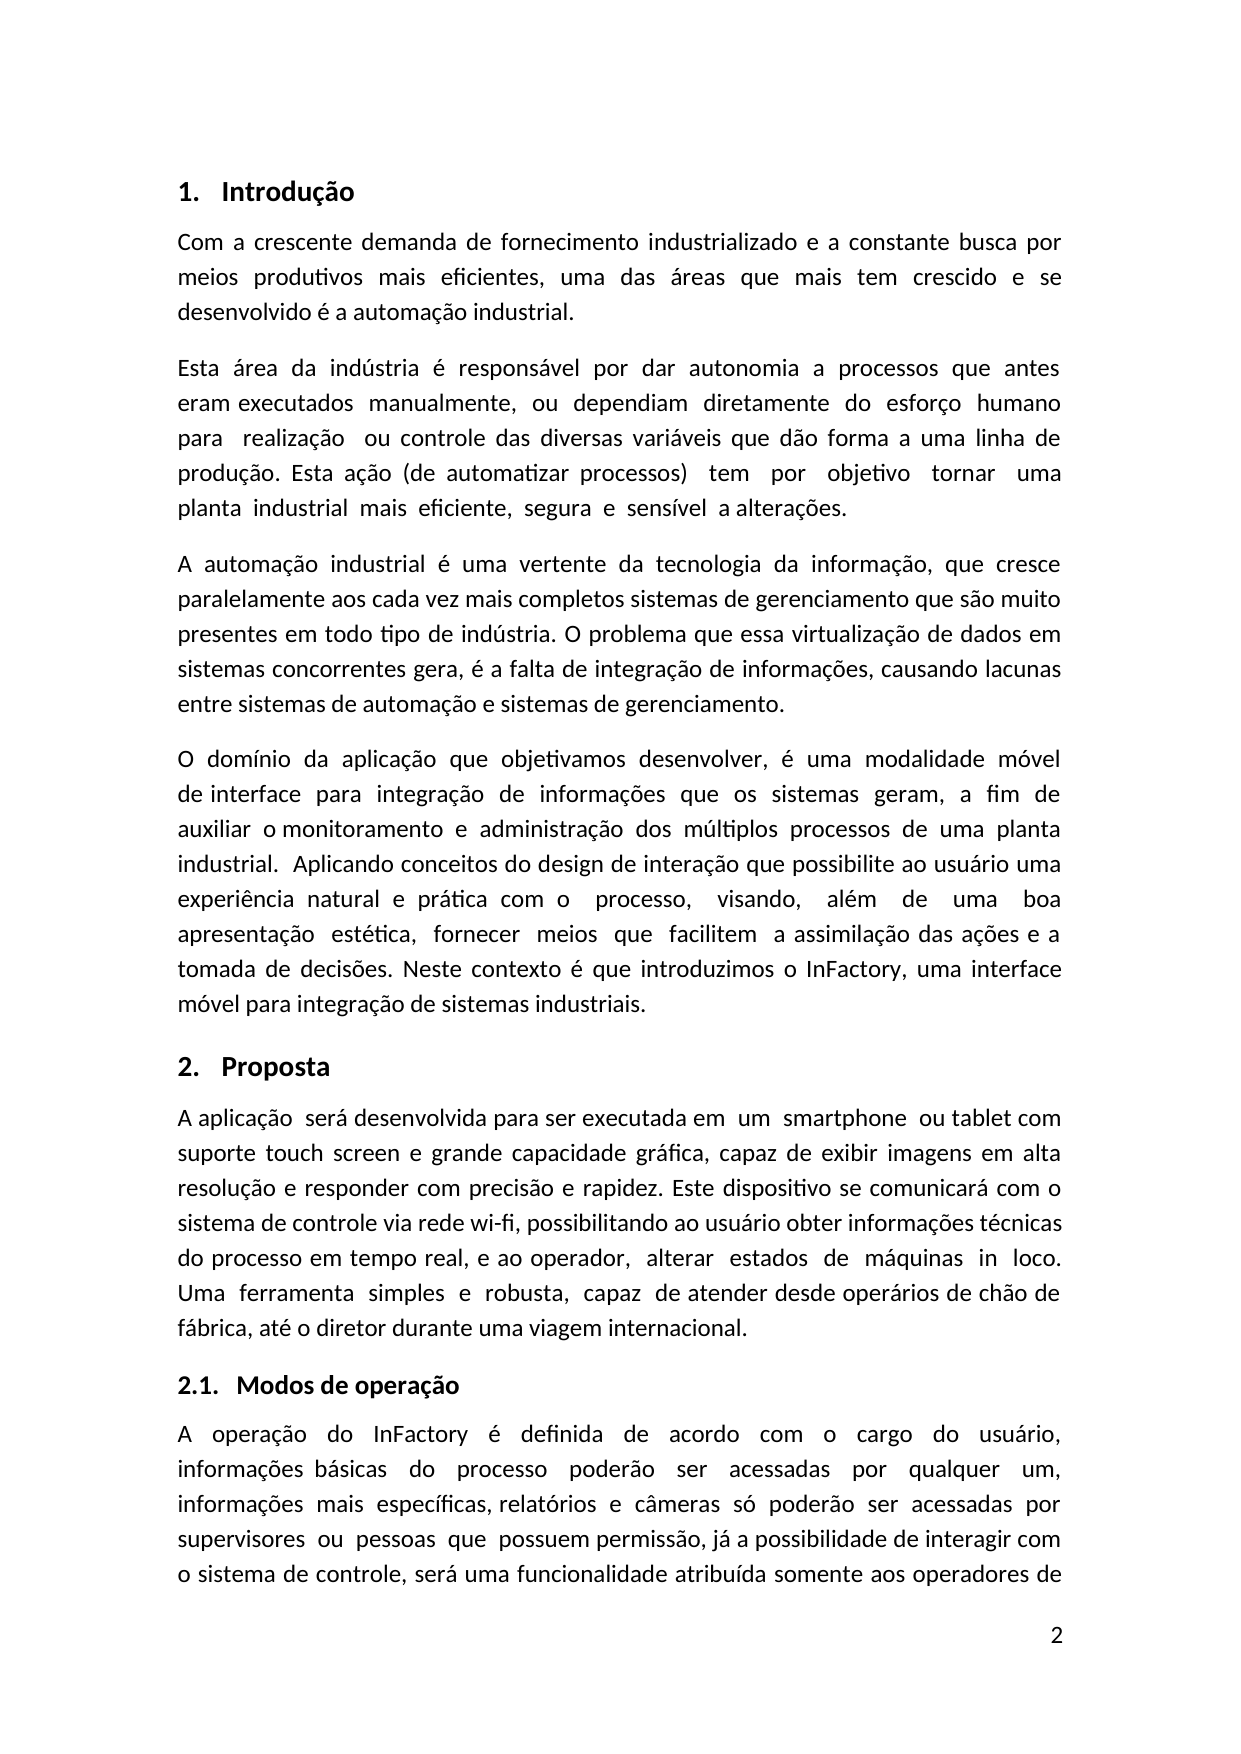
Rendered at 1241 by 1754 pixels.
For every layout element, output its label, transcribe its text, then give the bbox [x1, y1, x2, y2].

text Esta área da indústria é responsável por dar autonomia a processos que antes eram executados manualmente, ou dependiam diretamente do esforço humano para realização ou controle das diversas variáveis que dão forma a uma linha de produção. Esta ação (de automatizar processos) tem por objetivo tornar uma planta industrial mais eficiente, segura e sensível a alterações. [177, 352, 1063, 522]
subtitle Modos de operação [177, 1368, 1063, 1401]
subtitle Proposta [177, 1048, 1063, 1084]
subtitle Introdução [177, 173, 1063, 208]
text A aplicação será desenvolvida para ser executada em um smartphone ou tablet com suporte touch screen e grande capacidade gráfica, capaz de exibir imagens em alta resolução e responder com precisão e rapidez. Este dispositivo se comunicará com o sistema de controle via rede wi-fi, possibilitando ao usuário obter informações técnicas do processo em tempo real, e ao operador, alterar estados de máquinas in loco. Uma ferramenta simples e robusta, capaz de atender desde operários de chão de fábrica, até o diretor durante uma viagem internacional. [177, 1102, 1063, 1342]
text Com a crescente demanda de fornecimento industrializado e a constante busca por meios produtivos mais eficientes, uma das áreas que mais tem crescido e se desenvolvido é a automação industrial. [177, 226, 1063, 327]
text A automação industrial é uma vertente da tecnologia da informação, que cresce paralelamente aos cada vez mais completos sistemas de gerenciamento que são muito presentes em todo tipo de indústria. O problema que essa virtualização de dados em sistemas concorrentes gera, é a falta de integração de informações, causando lacunas entre sistemas de automação e sistemas de gerenciamento. [177, 548, 1063, 718]
text O domínio da aplicação que objetivamos desenvolver, é uma modalidade móvel de interface para integração de informações que os sistemas geram, a fim de auxiliar o monitoramento e administração dos múltiplos processos de uma planta industrial. Aplicando conceitos do design de interação que possibilite ao usuário uma experiência natural e prática com o processo, visando, além de uma boa apresentação estética, fornecer meios que facilitem a assimilação das ações e a tomada de decisões. Neste contexto é que introduzimos o InFactory, uma interface móvel para integração de sistemas industriais. [177, 743, 1063, 1019]
